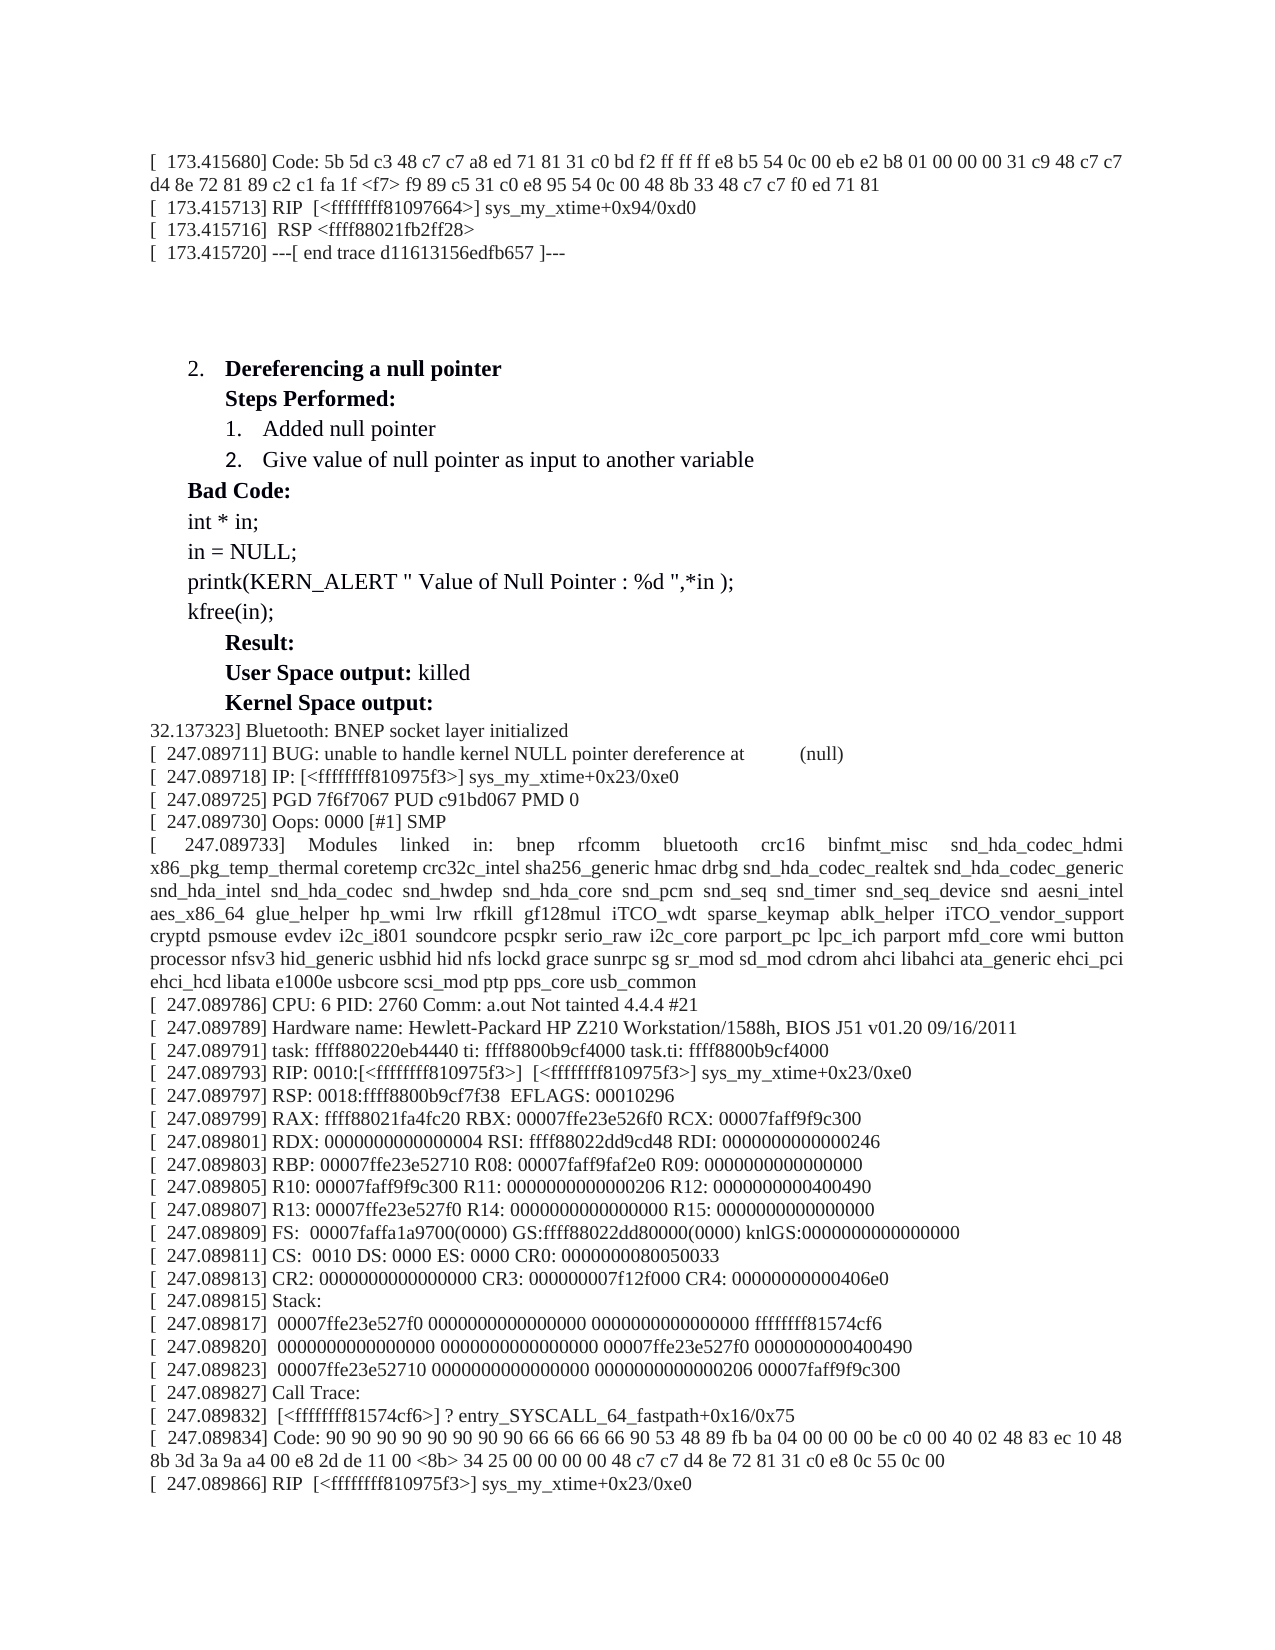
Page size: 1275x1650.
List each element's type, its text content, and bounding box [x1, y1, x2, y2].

text [ 247.089813] CR2: 0000000000000000 CR3: 000000007f12f000 CR4: 00000000000406e0 [150, 1267, 1125, 1289]
text [ 247.089711] BUG: unable to handle kernel NULL pointer dereference at (null) [150, 742, 1125, 765]
text [ 247.089866] RIP [<ffffffff810975f3>] sys_my_xtime+0x23/0xe0 [150, 1472, 1125, 1495]
text [ 247.089817] 00007ffe23e527f0 0000000000000000 0000000000000000 ffffffff81574cf6 [150, 1312, 1125, 1335]
list Kernel Space output: [225, 689, 1125, 715]
text Steps Performed: [225, 385, 1125, 411]
text [ 247.089805] R10: 00007faff9f9c300 R11: 0000000000000206 R12: 0000000000400490 [150, 1175, 1125, 1198]
text [ 247.089815] Stack: [150, 1289, 1125, 1312]
list User Space output: killed [225, 659, 1125, 685]
list Dereferencing a null pointer [187, 355, 1125, 381]
list Result: [225, 628, 1125, 655]
text [ 247.089793] RIP: 0010:[<ffffffff810975f3>] [<ffffffff810975f3>] sys_my_xtime+0x23/0xe0 [150, 1061, 1125, 1084]
text [ 247.089799] RAX: ffff88021fa4fc20 RBX: 00007ffe23e526f0 RCX: 00007faff9f9c300 [150, 1107, 1125, 1130]
list int * in; [187, 508, 1125, 534]
text [ 247.089801] RDX: 0000000000000004 RSI: ffff88022dd9cd48 RDI: 0000000000000246 [150, 1130, 1125, 1153]
list kfree(in); [187, 598, 1125, 625]
text [ 247.089807] R13: 00007ffe23e527f0 R14: 0000000000000000 R15: 0000000000000000 [150, 1198, 1125, 1221]
text [ 247.089797] RSP: 0018:ffff8800b9cf7f38 EFLAGS: 00010296 [150, 1084, 1125, 1107]
text [ 247.089820] 0000000000000000 0000000000000000 00007ffe23e527f0 0000000000400490 [150, 1335, 1125, 1358]
text [ 247.089832] [<ffffffff81574cf6>] ? entry_SYSCALL_64_fastpath+0x16/0x75 [150, 1403, 1125, 1426]
text [ 247.089786] CPU: 6 PID: 2760 Comm: a.out Not tainted 4.4.4 #21 [150, 993, 1125, 1016]
text [ 247.089718] IP: [<ffffffff810975f3>] sys_my_xtime+0x23/0xe0 [150, 765, 1125, 788]
text [ 247.089834] Code: 90 90 90 90 90 90 90 90 66 66 66 66 90 53 48 89 fb ba 04 00 00 00 be c0 00 40 02 48 83 ec 10 48 8b 3d 3a 9a a4 00 e8 2d de 11 00 <8b> 34 25 00 00 00 00 48 c7 c7 d4 8e 72 81 31 c0 e8 0c 55 0c 00 [150, 1426, 1125, 1472]
text [ 247.089809] FS: 00007faffa1a9700(0000) GS:ffff88022dd80000(0000) knlGS:0000000000000000 [150, 1221, 1125, 1244]
text [ 247.089823] 00007ffe23e52710 0000000000000000 0000000000000206 00007faff9f9c300 [150, 1358, 1125, 1381]
text [ 247.089725] PGD 7f6f7067 PUD c91bd067 PMD 0 [150, 788, 1125, 810]
list Give value of null pointer as input to another variable [225, 445, 1125, 473]
list Bad Code: [187, 477, 1125, 504]
list printk(KERN_ALERT " Value of Null Pointer : %d ",*in ); [187, 568, 1125, 594]
text [ 247.089730] Oops: 0000 [#1] SMP [150, 810, 1125, 833]
text 32.137323] Bluetooth: BNEP socket layer initialized [150, 719, 1125, 742]
list in = NULL; [187, 538, 1125, 564]
list Added null pointer [225, 415, 1125, 441]
text [ 173.415716] RSP <ffff88021fb2ff28> [150, 218, 1125, 241]
text [ 247.089827] Call Trace: [150, 1381, 1125, 1403]
text [ 247.089811] CS: 0010 DS: 0000 ES: 0000 CR0: 0000000080050033 [150, 1244, 1125, 1267]
text [ 173.415680] Code: 5b 5d c3 48 c7 c7 a8 ed 71 81 31 c0 bd f2 ff ff ff e8 b5 54 0c 00 eb e2 b8 01 00 00 00 31 c9 48 c7 c7 d4 8e 72 81 89 c2 c1 fa 1f <f7> f9 89 c5 31 c0 e8 95 54 0c 00 48 8b 33 48 c7 c7 f0 ed 71 81 [150, 150, 1125, 196]
text [ 247.089791] task: ffff880220eb4440 ti: ffff8800b9cf4000 task.ti: ffff8800b9cf4000 [150, 1038, 1125, 1061]
text [ 247.089789] Hardware name: Hewlett-Packard HP Z210 Workstation/1588h, BIOS J51 v01.20 09/16/2011 [150, 1016, 1125, 1038]
text [ 173.415713] RIP [<ffffffff81097664>] sys_my_xtime+0x94/0xd0 [150, 196, 1125, 218]
text [ 247.089803] RBP: 00007ffe23e52710 R08: 00007faff9faf2e0 R09: 0000000000000000 [150, 1153, 1125, 1175]
text [ 247.089733] Modules linked in: bnep rfcomm bluetooth crc16 binfmt_misc snd_hda_codec_hdmi x86_pkg_temp_thermal coretemp crc32c_intel sha256_generic hmac drbg snd_hda_codec_realtek snd_hda_codec_generic snd_hda_intel snd_hda_codec snd_hwdep snd_hda_core snd_pcm snd_seq snd_timer snd_seq_device snd aesni_intel aes_x86_64 glue_helper hp_wmi lrw rfkill gf128mul iTCO_wdt sparse_keymap ablk_helper iTCO_vendor_support cryptd psmouse evdev i2c_i801 soundcore pcspkr serio_raw i2c_core parport_pc lpc_ich parport mfd_core wmi button processor nfsv3 hid_generic usbhid hid nfs lockd grace sunrpc sg sr_mod sd_mod cdrom ahci libahci ata_generic ehci_pci ehci_hcd libata e1000e usbcore scsi_mod ptp pps_core usb_common [150, 833, 1125, 993]
text [ 173.415720] ---[ end trace d11613156edfb657 ]--- [150, 241, 1125, 264]
